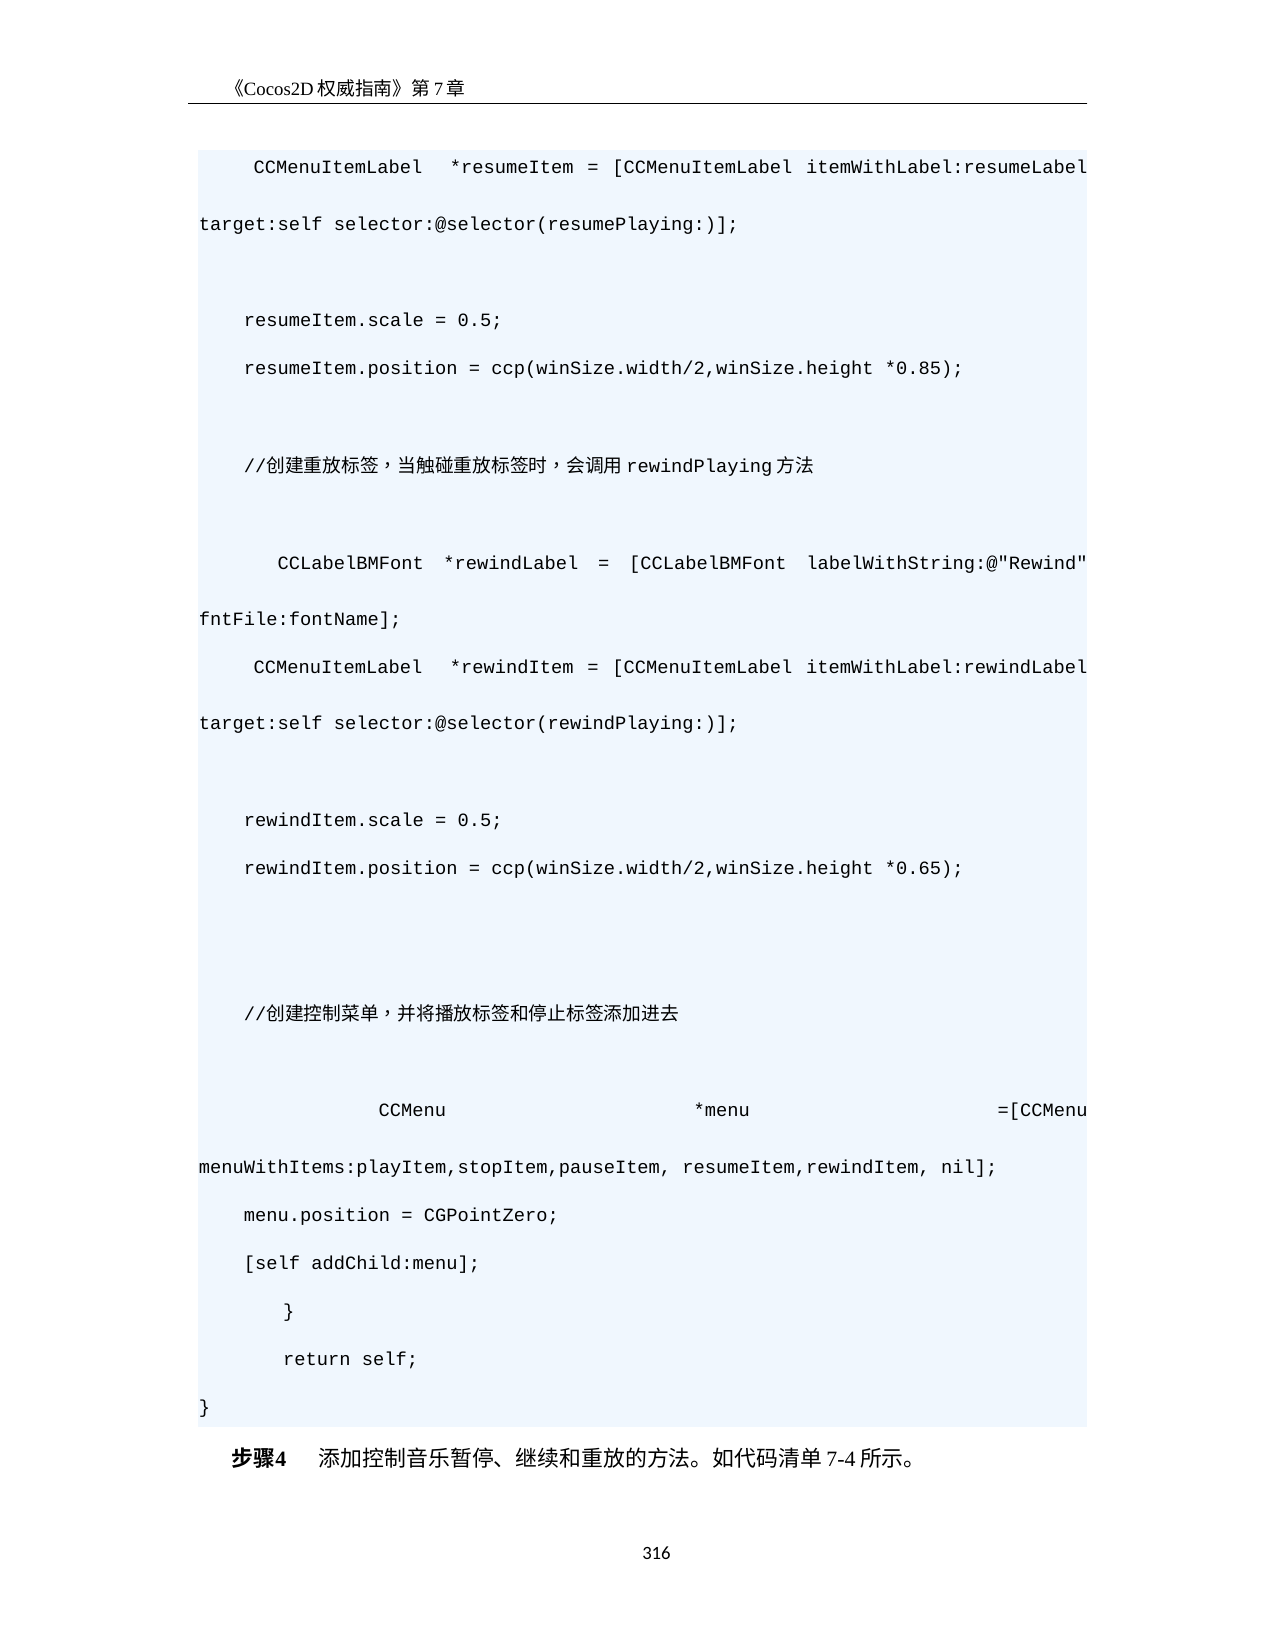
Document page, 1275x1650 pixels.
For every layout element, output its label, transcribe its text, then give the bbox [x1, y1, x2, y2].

list 添加控制音乐暂停、继续和重放的方法。如代码清单7-4所示。 [187, 1438, 1087, 1476]
text CCMenuItemLabel *rewindItem = [CCMenuItemLabel itemWithLabel:rewindLabel target:self selector:@selector(rewindPlaying:)]; [198, 650, 1087, 743]
text } [198, 1294, 1087, 1331]
text resumeItem.position = ccp(winSize.width/2,winSize.height *0.85); [198, 351, 1087, 388]
text CCLabelBMFont *rewindLabel = [CCLabelBMFont labelWithString:@"Rewind" fntFile:fontName]; [198, 545, 1087, 639]
text //创建重放标签，当触碰重放标签时，会调用rewindPlaying方法 [198, 447, 1087, 484]
text return self; [198, 1342, 1087, 1379]
text CCMenuItemLabel *resumeItem = [CCMenuItemLabel itemWithLabel:resumeLabel target:self selector:@selector(resumePlaying:)]; [198, 150, 1087, 244]
text rewindItem.scale = 0.5; [198, 802, 1087, 840]
text [self addChild:menu]; [198, 1246, 1087, 1283]
text //创建控制菜单，并将播放标签和停止标签添加进去 [198, 995, 1087, 1032]
text } [198, 1390, 1087, 1427]
text resumeItem.scale = 0.5; [198, 302, 1087, 340]
text menu.position = CGPointZero; [198, 1197, 1087, 1235]
text rewindItem.position = ccp(winSize.width/2,winSize.height *0.65); [198, 850, 1087, 888]
text CCMenu *menu =[CCMenu menuWithItems:playItem,stopItem,pauseItem, resumeItem,rewindItem, nil]; [198, 1093, 1087, 1187]
